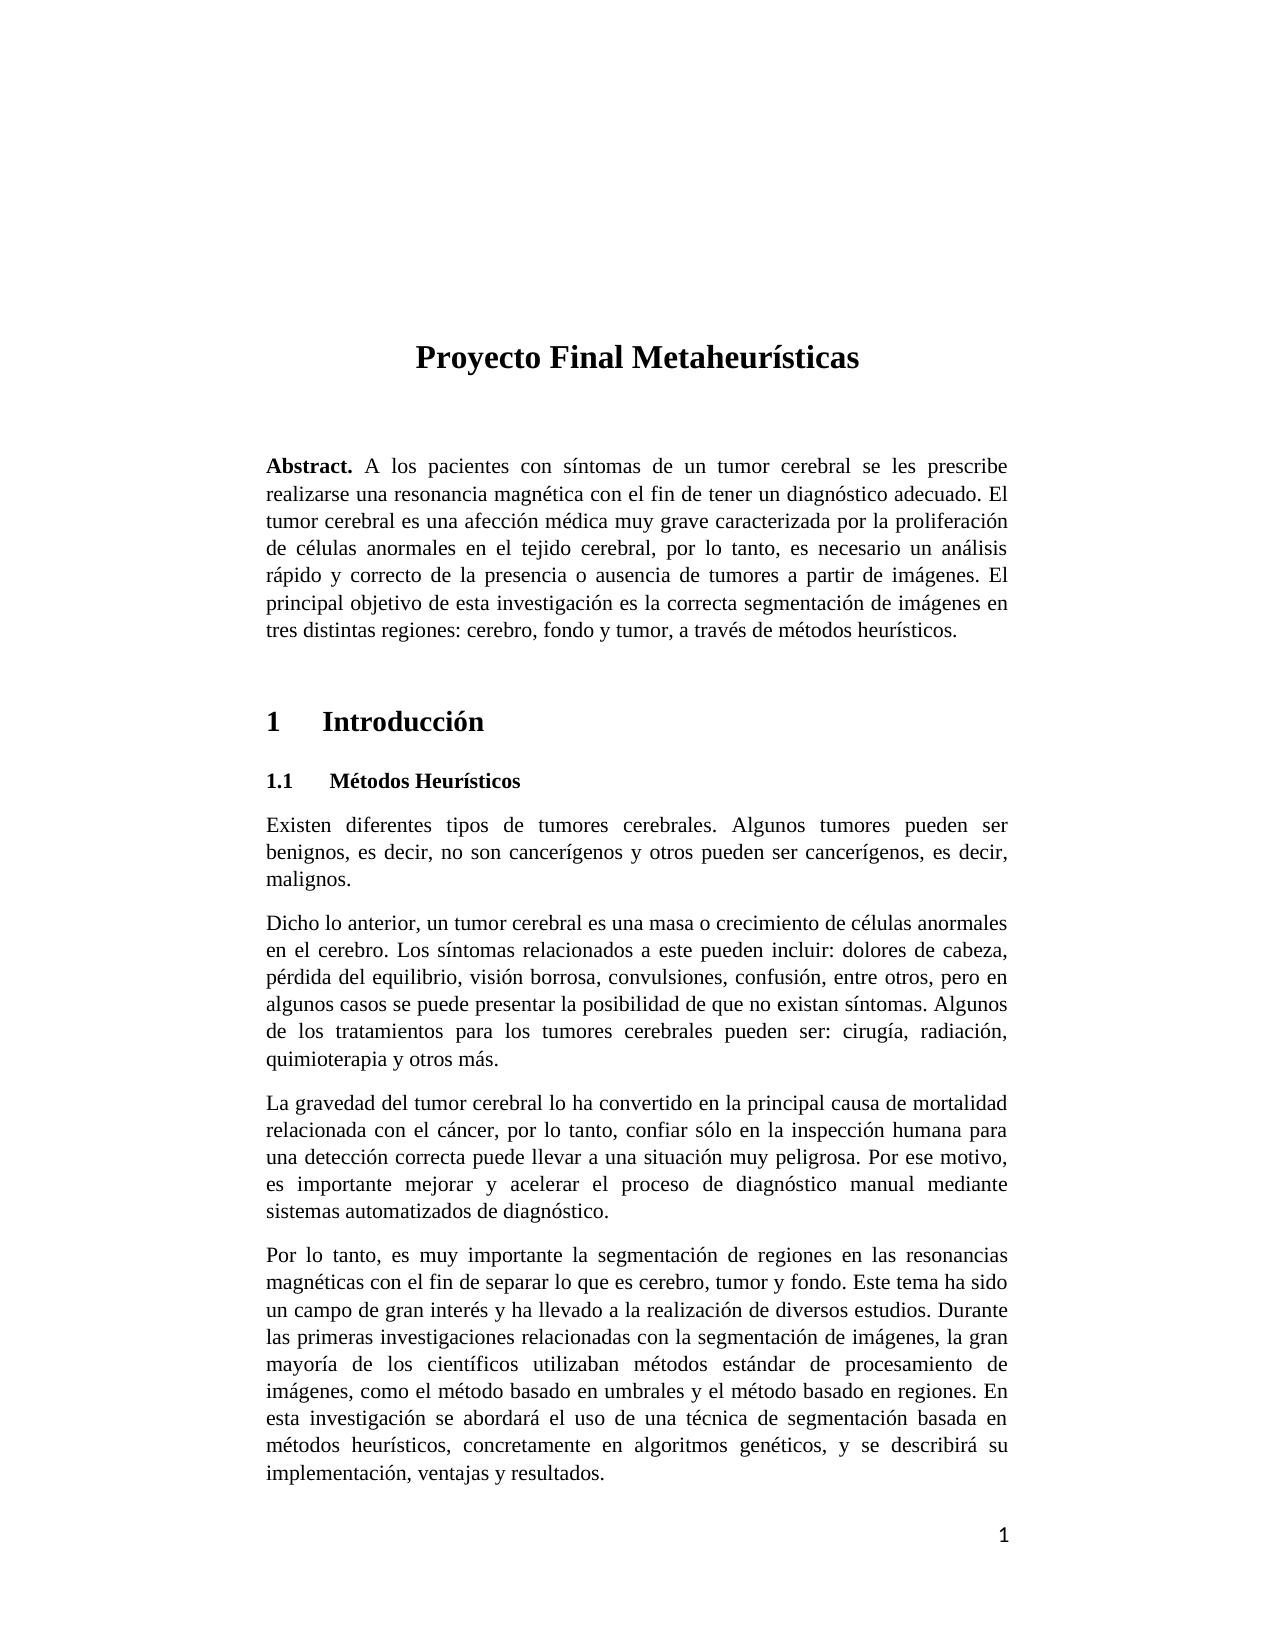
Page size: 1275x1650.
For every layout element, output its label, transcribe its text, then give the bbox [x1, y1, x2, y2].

list Métodos Heurísticos [266, 768, 1009, 793]
text Por lo tanto, es muy importante la segmentación de regiones en las resonancias magnéticas con el fin de separar lo que es cerebro, tumor y fondo. Este tema ha sido un campo de gran interés y ha llevado a la realización de diversos estudios. Durante las primeras investigaciones relacionadas con la segmentación de imágenes, la gran mayoría de los científicos utilizaban métodos estándar de procesamiento de imágenes, como el método basado en umbrales y el método basado en regiones. En esta investigación se abordará el uso de una técnica de segmentación basada en métodos heurísticos, concretamente en algoritmos genéticos, y se describirá su implementación, ventajas y resultados. [266, 1242, 1009, 1485]
text Abstract. A los pacientes con síntomas de un tumor cerebral se les prescribe realizarse una resonancia magnética con el fin de tener un diagnóstico adecuado. El tumor cerebral es una afección médica muy grave caracterizada por la proliferación de células anormales en el tejido cerebral, por lo tanto, es necesario un análisis rápido y correcto de la presencia o ausencia de tumores a partir de imágenes. El principal objetivo de esta investigación es la correcta segmentación de imágenes en tres distintas regiones: cerebro, fondo y tumor, a través de métodos heurísticos. [266, 453, 1009, 642]
text Dicho lo anterior, un tumor cerebral es una masa o crecimiento de células anormales en el cerebro. Los síntomas relacionados a este pueden incluir: dolores de cabeza, pérdida del equilibrio, visión borrosa, convulsiones, confusión, entre otros, pero en algunos casos se puede presentar la posibilidad de que no existan síntomas. Algunos de los tratamientos para los tumores cerebrales pueden ser: cirugía, radiación, quimioterapia y otros más. [266, 910, 1009, 1071]
text Proyecto Final Metaheurísticas [266, 337, 1009, 376]
text La gravedad del tumor cerebral lo ha convertido en la principal causa de mortalidad relacionada con el cáncer, por lo tanto, confiar sólo en la inspección humana para una detección correcta puede llevar a una situación muy peligrosa. Por ese motivo, es importante mejorar y acelerar el proceso de diagnóstico manual mediante sistemas automatizados de diagnóstico. [266, 1089, 1009, 1223]
text Existen diferentes tipos de tumores cerebrales. Algunos tumores pueden ser benignos, es decir, no son cancerígenos y otros pueden ser cancerígenos, es decir, malignos. [266, 812, 1009, 891]
list Introducción [266, 704, 1009, 738]
